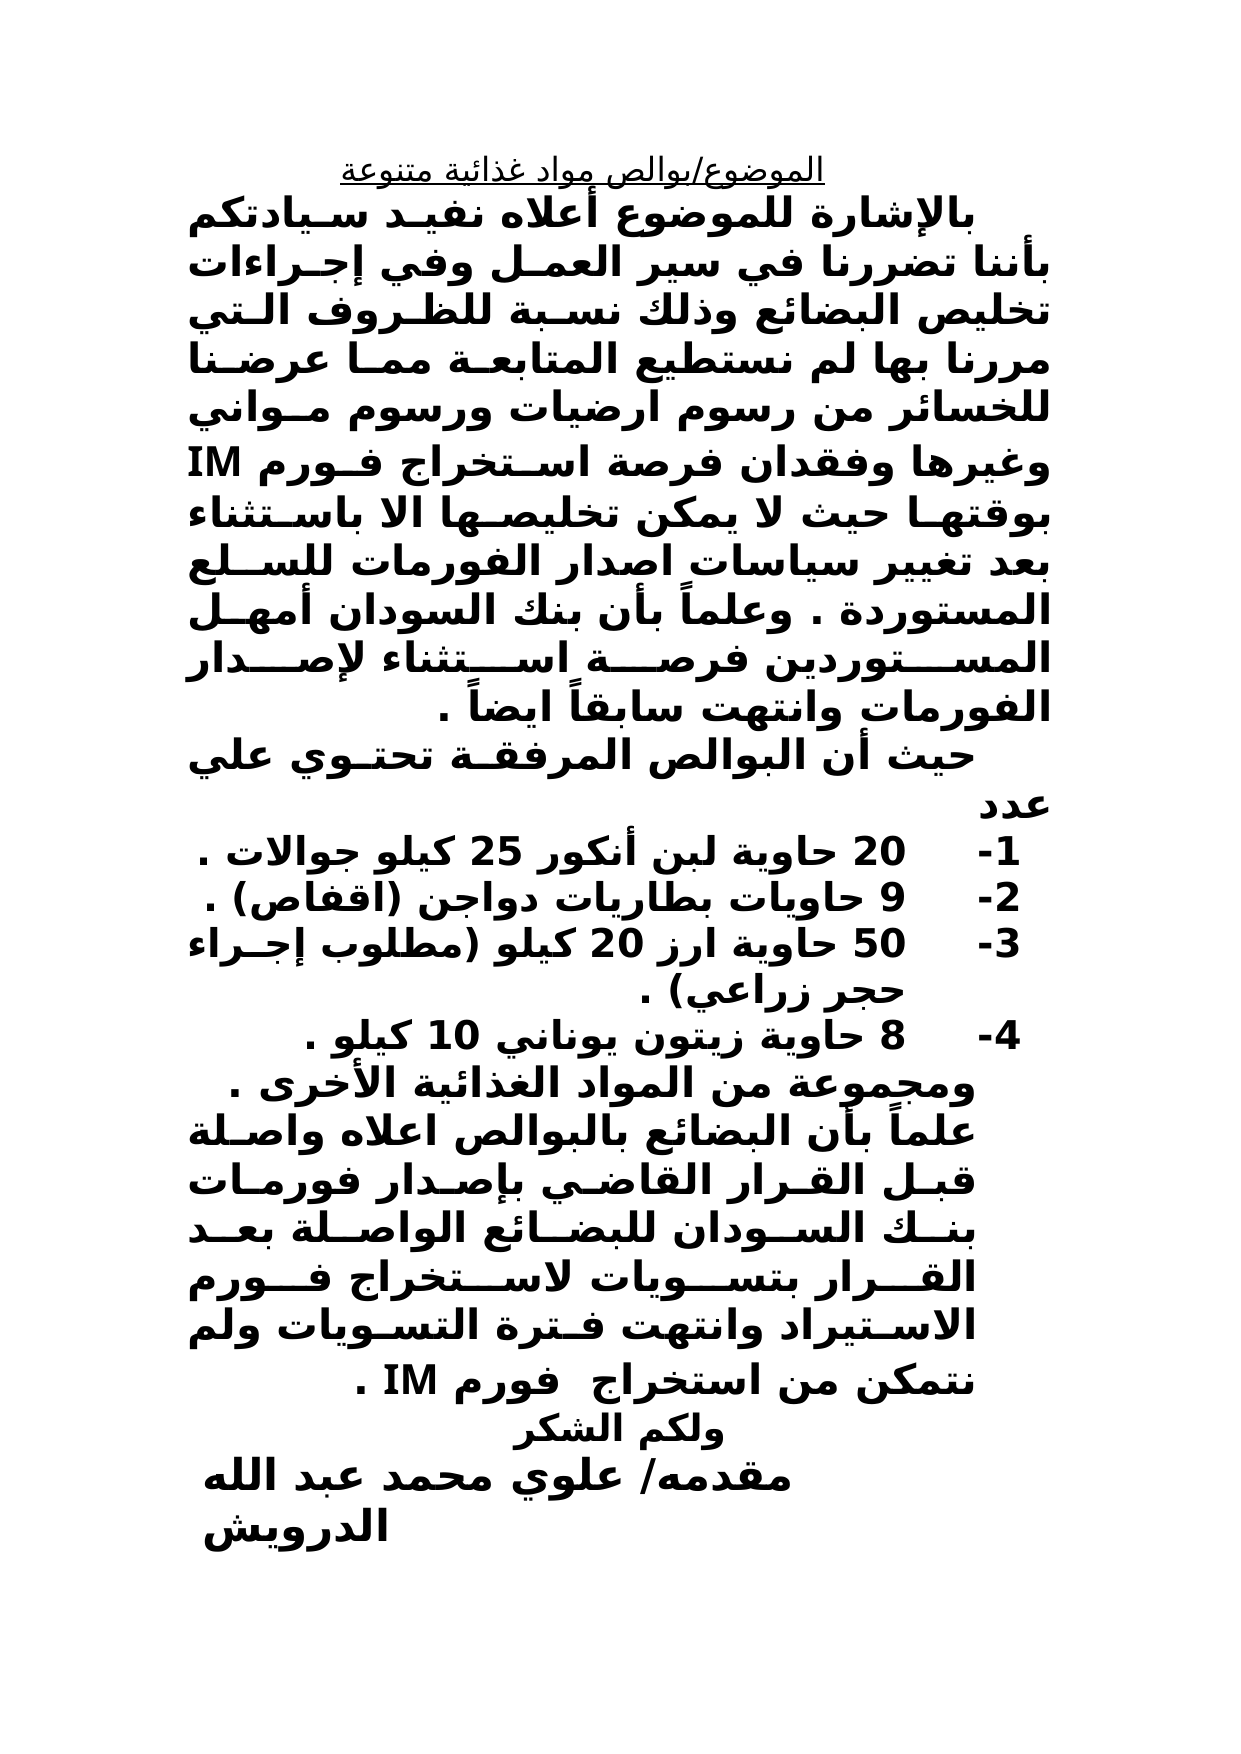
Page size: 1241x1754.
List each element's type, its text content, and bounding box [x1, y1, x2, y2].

text ولكم الشكر [187, 1406, 1053, 1450]
text حيث أن البوالص المرفقة تحتوي علي عدد [187, 731, 1053, 828]
text الموضوع/بوالص مواد غذائية متنوعة [187, 150, 1053, 189]
text بالإشارة للموضوع أعلاه نفيد سيادتكم بأننا تضررنا في سير العمل وفي إجراءات تخليص البضائع وذلك نسبة للظروف التي مررنا بها لم نستطيع المتابعة مما عرضنا للخسائر من رسوم ارضيات ورسوم مواني وغيرها وفقدان فرصة استخراج فورم IM بوقتها حيث لا يمكن تخليصها الا باستثناء بعد تغيير سياسات اصدار الفورمات للسلع المستوردة . وعلماً بأن بنك السودان أمهل المستوردين فرصة استثناء لإصدار الفورمات وانتهت سابقاً ايضاً . [187, 189, 1053, 731]
list 9 حاويات بطاريات دواجن (اقفاص) . [187, 874, 978, 920]
text مقدمه/ علوي محمد عبد الله الدرويش [187, 1450, 1053, 1552]
text ومجموعة من المواد الغذائية الأخرى . [187, 1058, 978, 1107]
list 20 حاوية لبن أنكور 25 كيلو جوالات . [187, 828, 978, 874]
list 8 حاوية زيتون يوناني 10 كيلو . [187, 1012, 978, 1058]
list 50 حاوية ارز 20 كيلو (مطلوب إجراء حجر زراعي) . [187, 920, 978, 1012]
